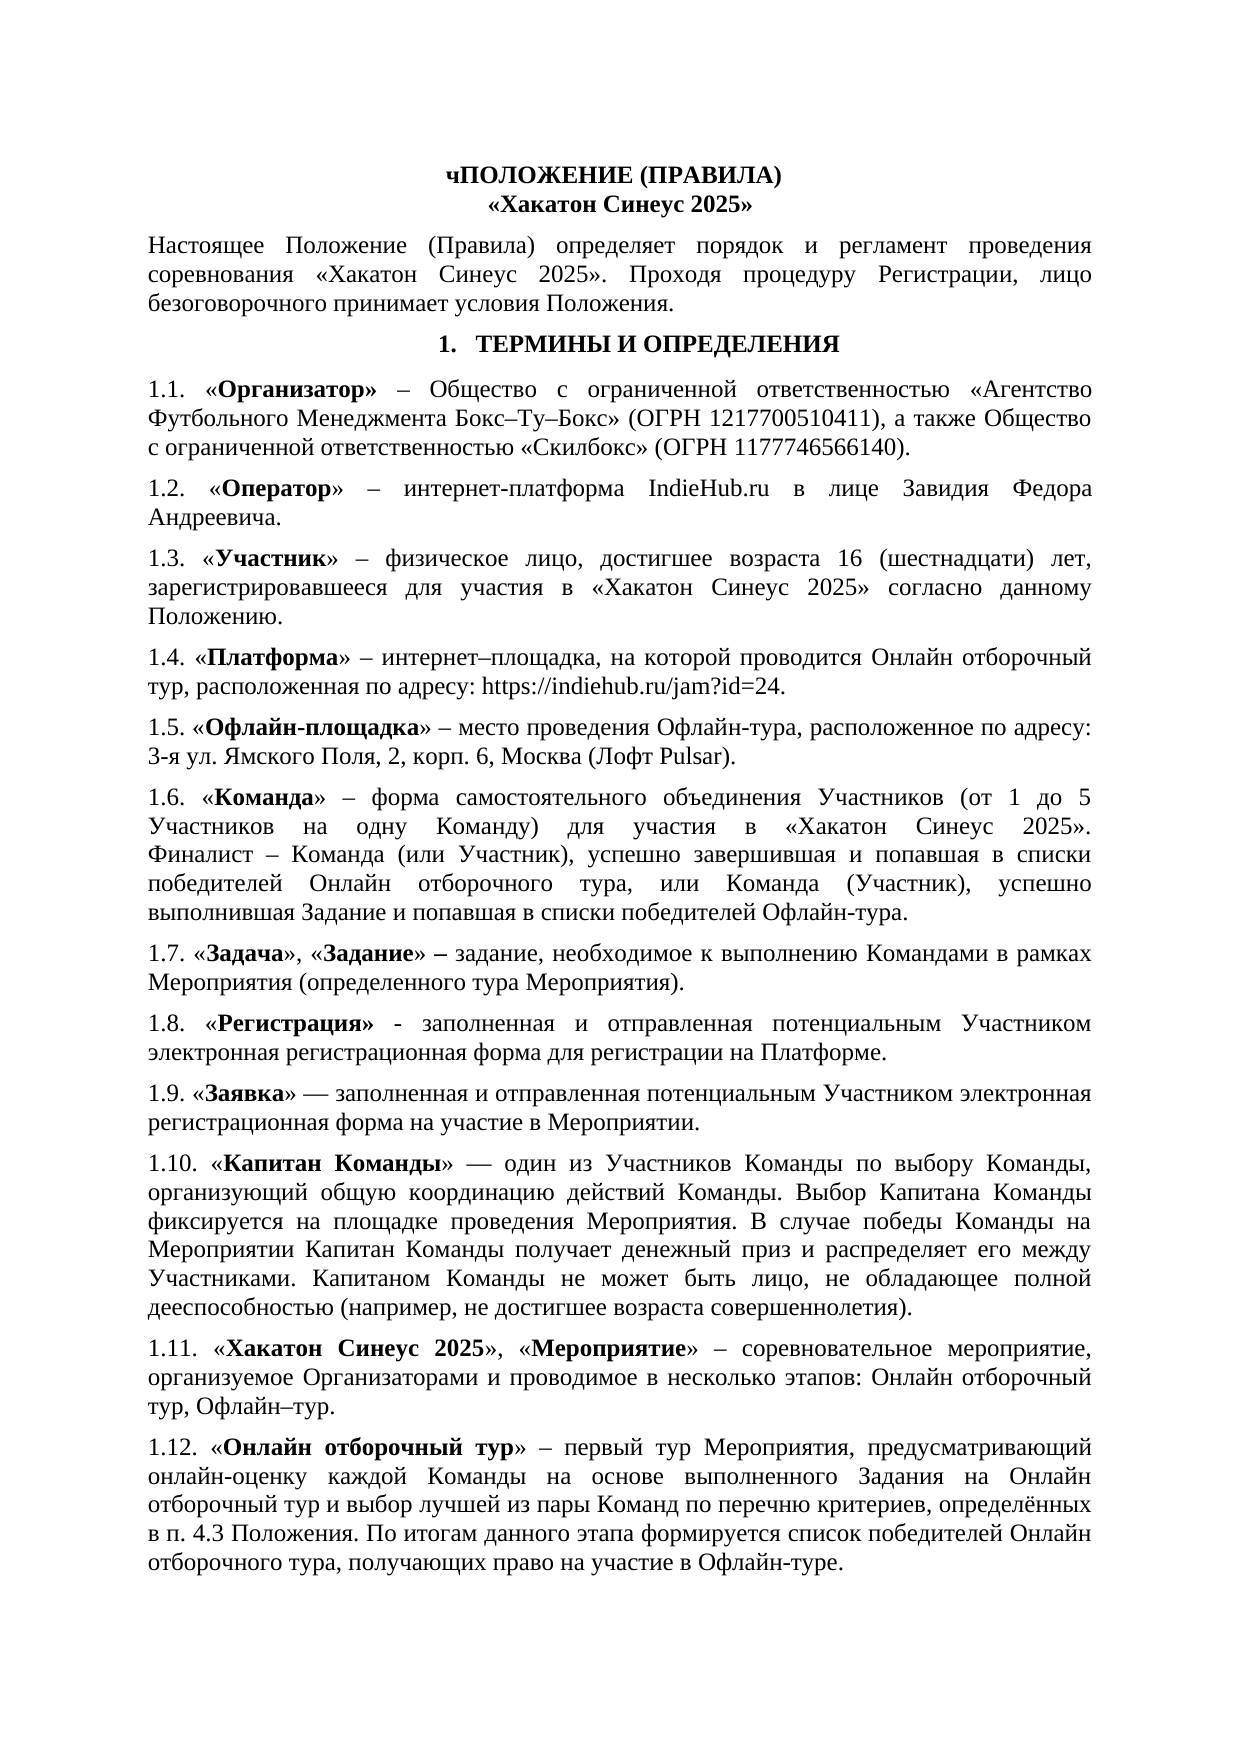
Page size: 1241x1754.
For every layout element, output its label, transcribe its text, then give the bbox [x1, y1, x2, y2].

text 1.12. «Онлайн отборочный тур» – первый тур Мероприятия, предусматривающий онлайн-оценку каждой Команды на основе выполненного Задания на Онлайн отборочный тур и выбор лучшей из пары Команд по перечню критериев, определённых в п. 4.3 Положения. По итогам данного этапа формируется список победителей Онлайн отборочного тура, получающих право на участие в Офлайн-туре. [148, 1432, 1092, 1576]
text 1.9. «Заявка» — заполненная и отправленная потенциальным Участником электронная регистрационная форма на участие в Мероприятии. [148, 1078, 1092, 1136]
text 1.11. «Хакатон Синеус 2025», «Мероприятие» – соревновательное мероприятие, организуемое Организаторами и проводимое в несколько этапов: Онлайн отборочный тур, Офлайн–тур. [148, 1333, 1092, 1419]
text 1.6. «Команда» – форма самостоятельного объединения Участников (от 1 до 5 Участников на одну Команду) для участия в «Хакатон Синеус 2025». Финалист – Команда (или Участник), успешно завершившая и попавшая в списки победителей Онлайн отборочного тура, или Команда (Участник), успешно выполнившая Задание и попавшая в списки победителей Офлайн-тура. [148, 782, 1092, 926]
list ТЕРМИНЫ И ОПРЕДЕЛЕНИЯ [185, 329, 1092, 358]
text чПОЛОЖЕНИЕ (ПРАВИЛА) «Хакатон Синеус 2025» [148, 160, 1092, 218]
text 1.4. «Платформа» – интернет–площадка, на которой проводится Онлайн отборочный тур, расположенная по адресу: https://indiehub.ru/jam?id=24. [148, 642, 1092, 699]
text 1.10. «Капитан Команды» — один из Участников Команды по выбору Команды, организующий общую координацию действий Команды. Выбор Капитана Команды фиксируется на площадке проведения Мероприятия. В случае победы Команды на Мероприятии Капитан Команды получает денежный приз и распределяет его между Участниками. Капитаном Команды не может быть лицо, не обладающее полной дееспособностью (например, не достигшее возраста совершеннолетия). [148, 1148, 1092, 1321]
text 1.1. «Организатор» – Общество с ограниченной ответственностью «Агентство Футбольного Менеджмента Бокс–Ту–Бокс» (ОГРН 1217700510411), а также Общество с ограниченной ответственностью «Скилбокс» (ОГРН 1177746566140). [148, 374, 1092, 461]
text 1.2. «Оператор» – интернет-платформа IndieHub.ru в лице Завидия Федора Андреевича. [148, 473, 1092, 531]
text 1.5. «Офлайн-площадка» – место проведения Офлайн-тура, расположенное по адресу: 3-я ул. Ямского Поля, 2, корп. 6, Москва (Лофт Pulsar). [148, 712, 1092, 769]
text 1.7. «Задача», «Задание» – задание, необходимое к выполнению Командами в рамках Мероприятия (определенного тура Мероприятия). [148, 938, 1092, 996]
text 1.8. «Регистрация» - заполненная и отправленная потенциальным Участником электронная регистрационная форма для регистрации на Платформе. [148, 1008, 1092, 1066]
text 1.3. «Участник» – физическое лицо, достигшее возраста 16 (шестнадцати) лет, зарегистрировавшееся для участия в «Хакатон Синеус 2025» согласно данному Положению. [148, 543, 1092, 629]
text Настоящее Положение (Правила) определяет порядок и регламент проведения соревнования «Хакатон Синеус 2025». Проходя процедуру Регистрации, лицо безоговорочного принимает условия Положения. [148, 230, 1092, 316]
